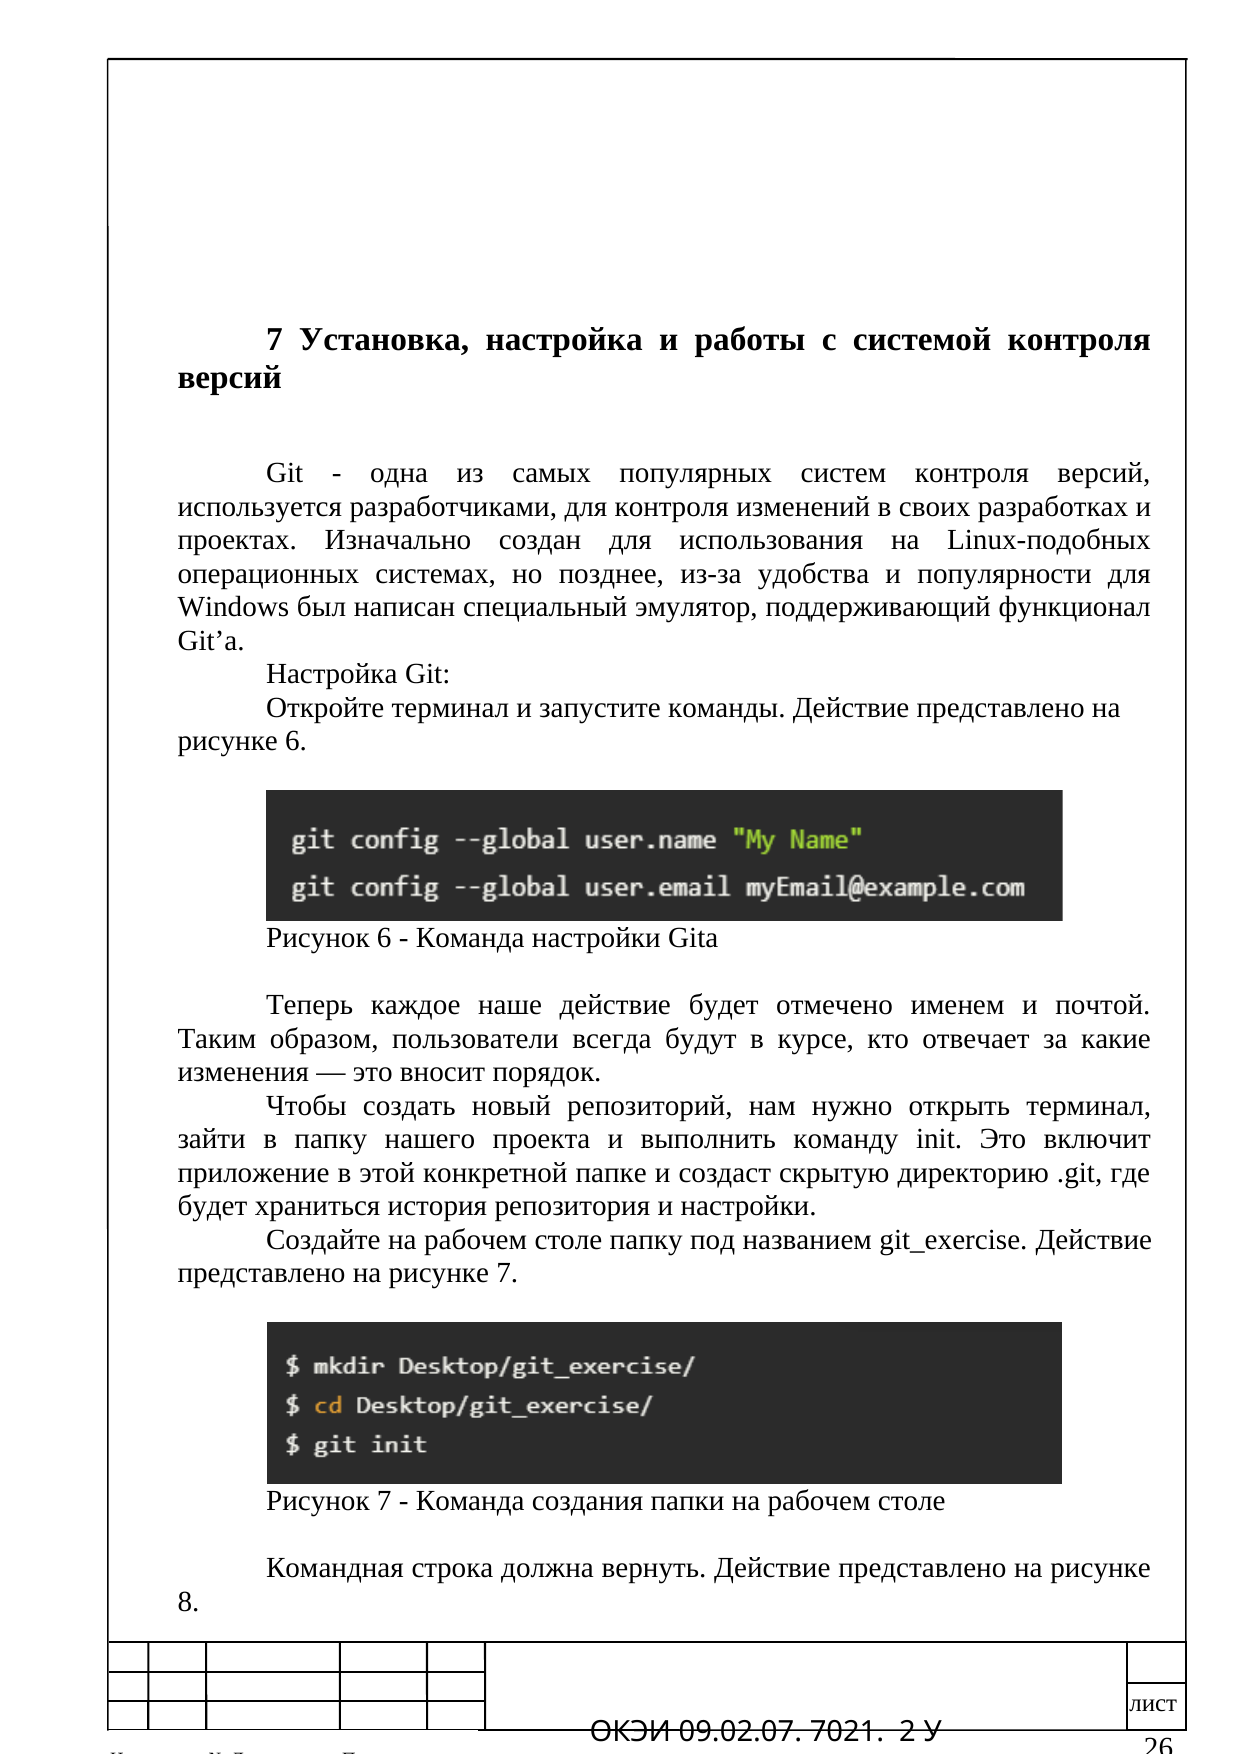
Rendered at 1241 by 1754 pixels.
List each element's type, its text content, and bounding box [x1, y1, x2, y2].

text Рисунок 6 - Команда настройки Gita [177, 920, 1152, 954]
subtitle 7 Установка, настройка и работы с системой контроля версий [177, 319, 1152, 396]
text Настройка Git: [177, 656, 1152, 690]
picture [266, 790, 1063, 921]
text Чтобы создать новый репозиторий, нам нужно открыть терминал, зайти в папку нашего проекта и выполнить команду init. Это включит приложение в этой конкретной папке и создаст скрытую директорию .git, где будет храниться история репозитория и настройки. [177, 1088, 1152, 1222]
text Теперь каждое наше действие будет отмечено именем и почтой. Таким образом, пользователи всегда будут в курсе, кто отвечает за какие изменения — это вносит порядок. [177, 987, 1152, 1088]
text Командная строка должна вернуть. Действие представлено на рисунке 8. [177, 1551, 1152, 1618]
text Рисунок 7 - Команда создания папки на рабочем столе [177, 1483, 1152, 1517]
picture [267, 1322, 1062, 1484]
text Откройте терминал и запустите команды. Действие представлено на рисунке 6. [177, 690, 1152, 757]
text Git - одна из самых популярных систем контроля версий, используется разработчиками, для контроля изменений в своих разработках и проектах. Изначально создан для использования на Linux-подобных операционных системах, но позднее, из-за удобства и популярности для Windows был написан специальный эмулятор, поддерживающий функционал Git’a. [177, 455, 1152, 656]
text Создайте на рабочем столе папку под названием git_exercise. Действие представлено на рисунке 7. [177, 1222, 1152, 1289]
